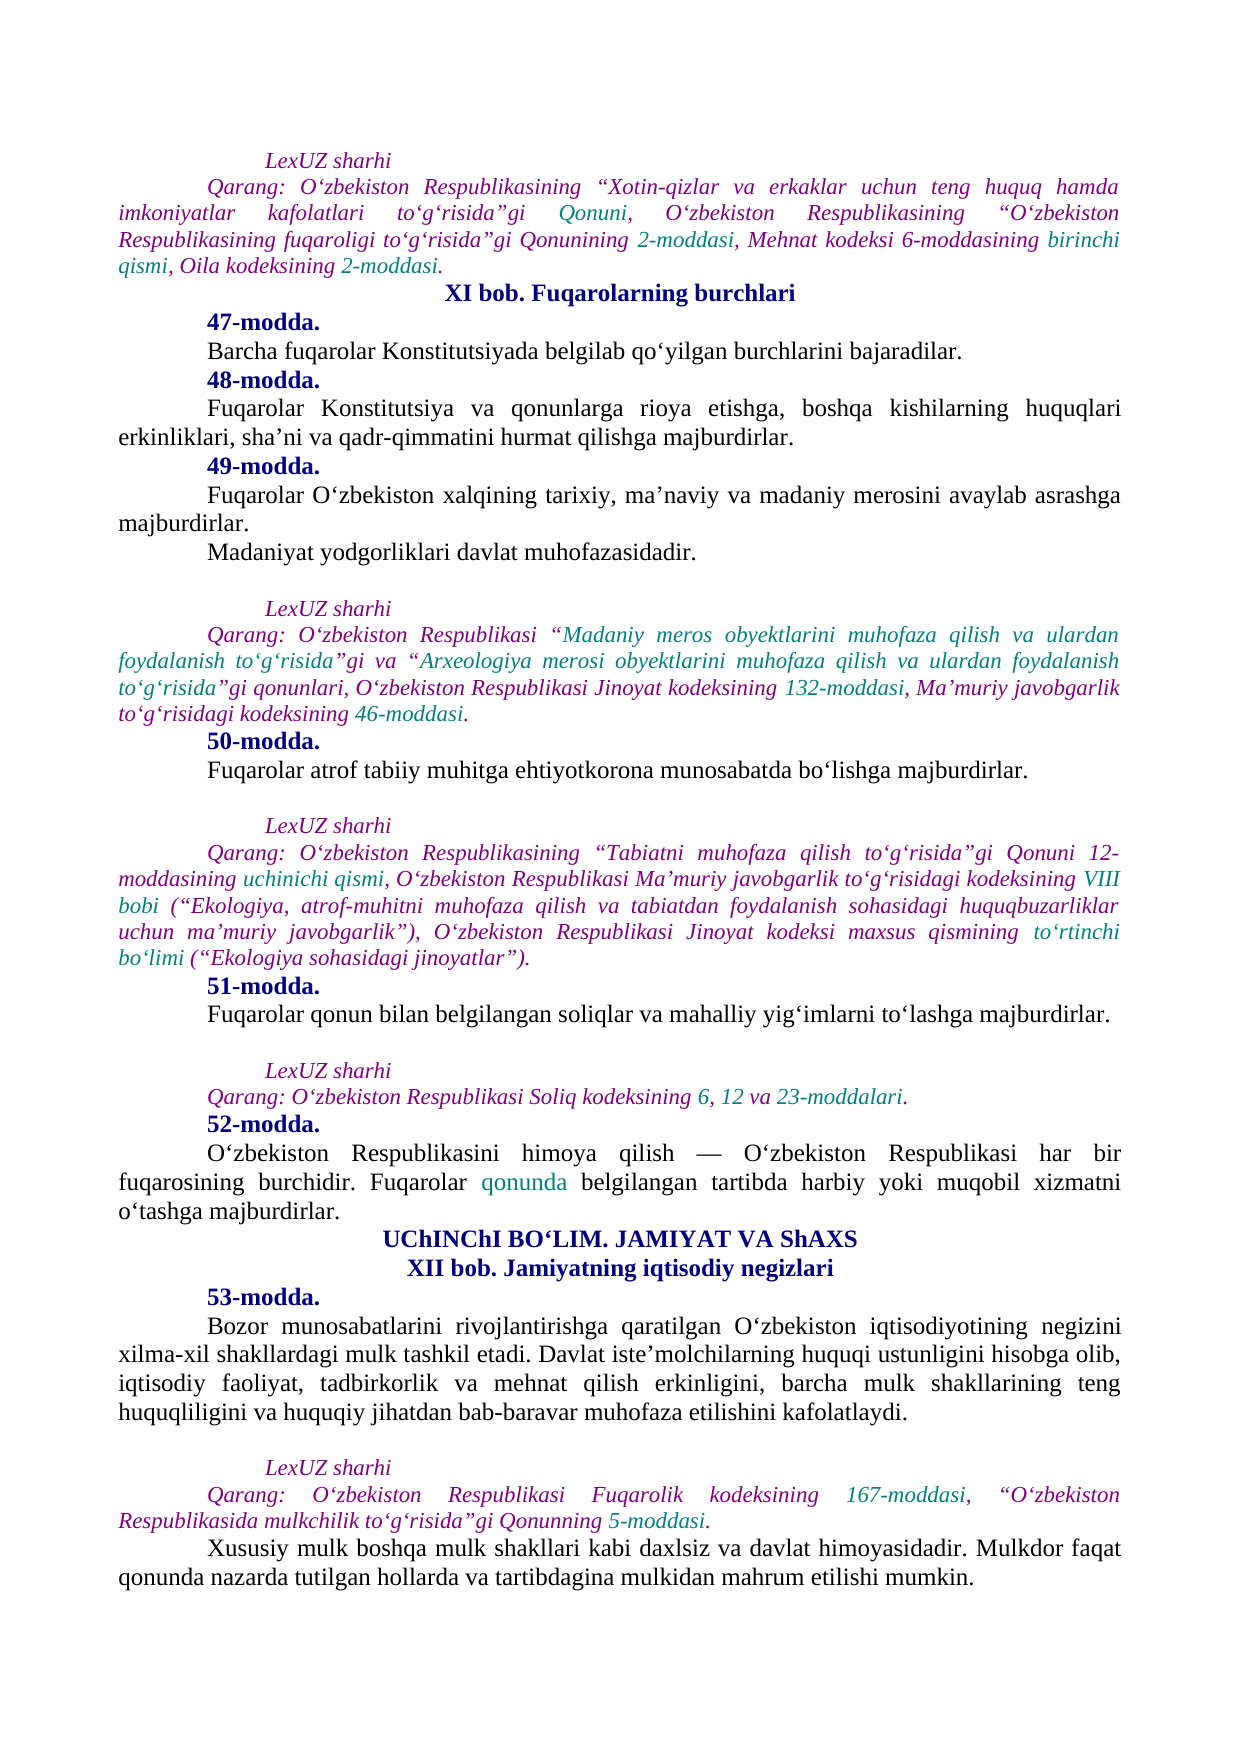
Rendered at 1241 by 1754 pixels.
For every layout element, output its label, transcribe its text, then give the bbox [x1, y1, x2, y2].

text 51-modda. [118, 971, 1122, 999]
text Barcha fuqarolar Konstitutsiyada belgilab qo‘yilgan burchlarini bajaradilar. [118, 336, 1122, 365]
text 50-modda. [118, 726, 1122, 755]
text Madaniyat yodgorliklari davlat muhofazasidadir. [118, 537, 1122, 566]
text LexUZ sharhi [118, 784, 1122, 839]
text Xususiy mulk boshqa mulk shakllari kabi daxlsiz va davlat himoyasidadir. Mulkdor faqat qonunda nazarda tutilgan hollarda va tartibdagina mulkidan mahrum etilishi mumkin. [118, 1533, 1122, 1591]
text 49-modda. [118, 451, 1122, 480]
text Fuqarolar O‘zbekiston xalqining tarixiy, ma’naviy va madaniy merosini avaylab asrashga majburdirlar. [118, 480, 1122, 537]
text LexUZ sharhi [118, 566, 1122, 621]
text UChINChI BO‘LIM. JAMIYAT VA ShAXS [118, 1224, 1122, 1253]
text XII bob. Jamiyatning iqtisodiy negizlari [118, 1253, 1122, 1282]
text Bozor munosabatlarini rivojlantirishga qaratilgan O‘zbekiston iqtisodiyotining negizini xilma-xil shakllardagi mulk tashkil etadi. Davlat iste’molchilarning huquqi ustunligini hisobga olib, iqtisodiy faoliyat, tadbirkorlik va mehnat qilish erkinligini, barcha mulk shakllarining teng huquqliligini va huquqiy jihatdan bab-baravar muhofaza etilishini kafolatlaydi. [118, 1311, 1122, 1426]
text Qarang: O‘zbekiston Respublikasi Soliq kodeksining 6, 12 va 23-moddalari. [118, 1083, 1122, 1109]
text O‘zbekiston Respublikasini himoya qilish — O‘zbekiston Respublikasi har bir fuqarosining burchidir. Fuqarolar qonunda belgilangan tartibda harbiy yoki muqobil xizmatni o‘tashga majburdirlar. [118, 1138, 1122, 1224]
text Fuqarolar qonun bilan belgilangan soliqlar va mahalliy yig‘imlarni to‘lashga majburdirlar. [118, 999, 1122, 1028]
text Qarang: O‘zbekiston Respublikasi Fuqarolik kodeksining 167-moddasi, “O‘zbekiston Respublikasida mulkchilik to‘g‘risida”gi Qonunning 5-moddasi. [118, 1481, 1122, 1533]
text LexUZ sharhi [118, 118, 1122, 173]
text Fuqarolar atrof tabiiy muhitga ehtiyotkorona munosabatda bo‘lishga majburdirlar. [118, 755, 1122, 784]
text LexUZ sharhi [118, 1028, 1122, 1083]
text 47-modda. [118, 307, 1122, 336]
text Fuqarolar Konstitutsiya va qonunlarga rioya etishga, boshqa kishilarning huquqlari erkinliklari, sha’ni va qadr-qimmatini hurmat qilishga majburdirlar. [118, 393, 1122, 451]
text LexUZ sharhi [118, 1426, 1122, 1481]
text Qarang: O‘zbekiston Respublikasining “Xotin-qizlar va erkaklar uchun teng huquq hamda imkoniyatlar kafolatlari to‘g‘risida”gi Qonuni, O‘zbekiston Respublikasining “O‘zbekiston Respublikasining fuqaroligi to‘g‘risida”gi Qonunining 2-moddasi, Mehnat kodeksi 6-moddasining birinchi qismi, Oila kodeksining 2-moddasi. [118, 173, 1122, 278]
text Qarang: O‘zbekiston Respublikasining “Tabiatni muhofaza qilish to‘g‘risida”gi Qonuni 12-moddasining uchinichi qismi, O‘zbekiston Respublikasi Ma’muriy javobgarlik to‘g‘risidagi kodeksining VIII bobi (“Ekologiya, atrof-muhitni muhofaza qilish va tabiatdan foydalanish sohasidagi huquqbuzarliklar uchun ma’muriy javobgarlik”), O‘zbekiston Respublikasi Jinoyat kodeksi maxsus qismining to‘rtinchi bo‘limi (“Ekologiya sohasidagi jinoyatlar”). [118, 839, 1122, 971]
text 53-modda. [118, 1282, 1122, 1311]
text Qarang: O‘zbekiston Respublikasi “Madaniy meros obyektlarini muhofaza qilish va ulardan foydalanish to‘g‘risida”gi va “Arxeologiya merosi obyektlarini muhofaza qilish va ulardan foydalanish to‘g‘risida”gi qonunlari, O‘zbekiston Respublikasi Jinoyat kodeksining 132-moddasi, Ma’muriy javobgarlik to‘g‘risidagi kodeksining 46-moddasi. [118, 621, 1122, 726]
text 48-modda. [118, 365, 1122, 393]
text XI bob. Fuqarolarning burchlari [118, 278, 1122, 307]
text 52-modda. [118, 1109, 1122, 1138]
